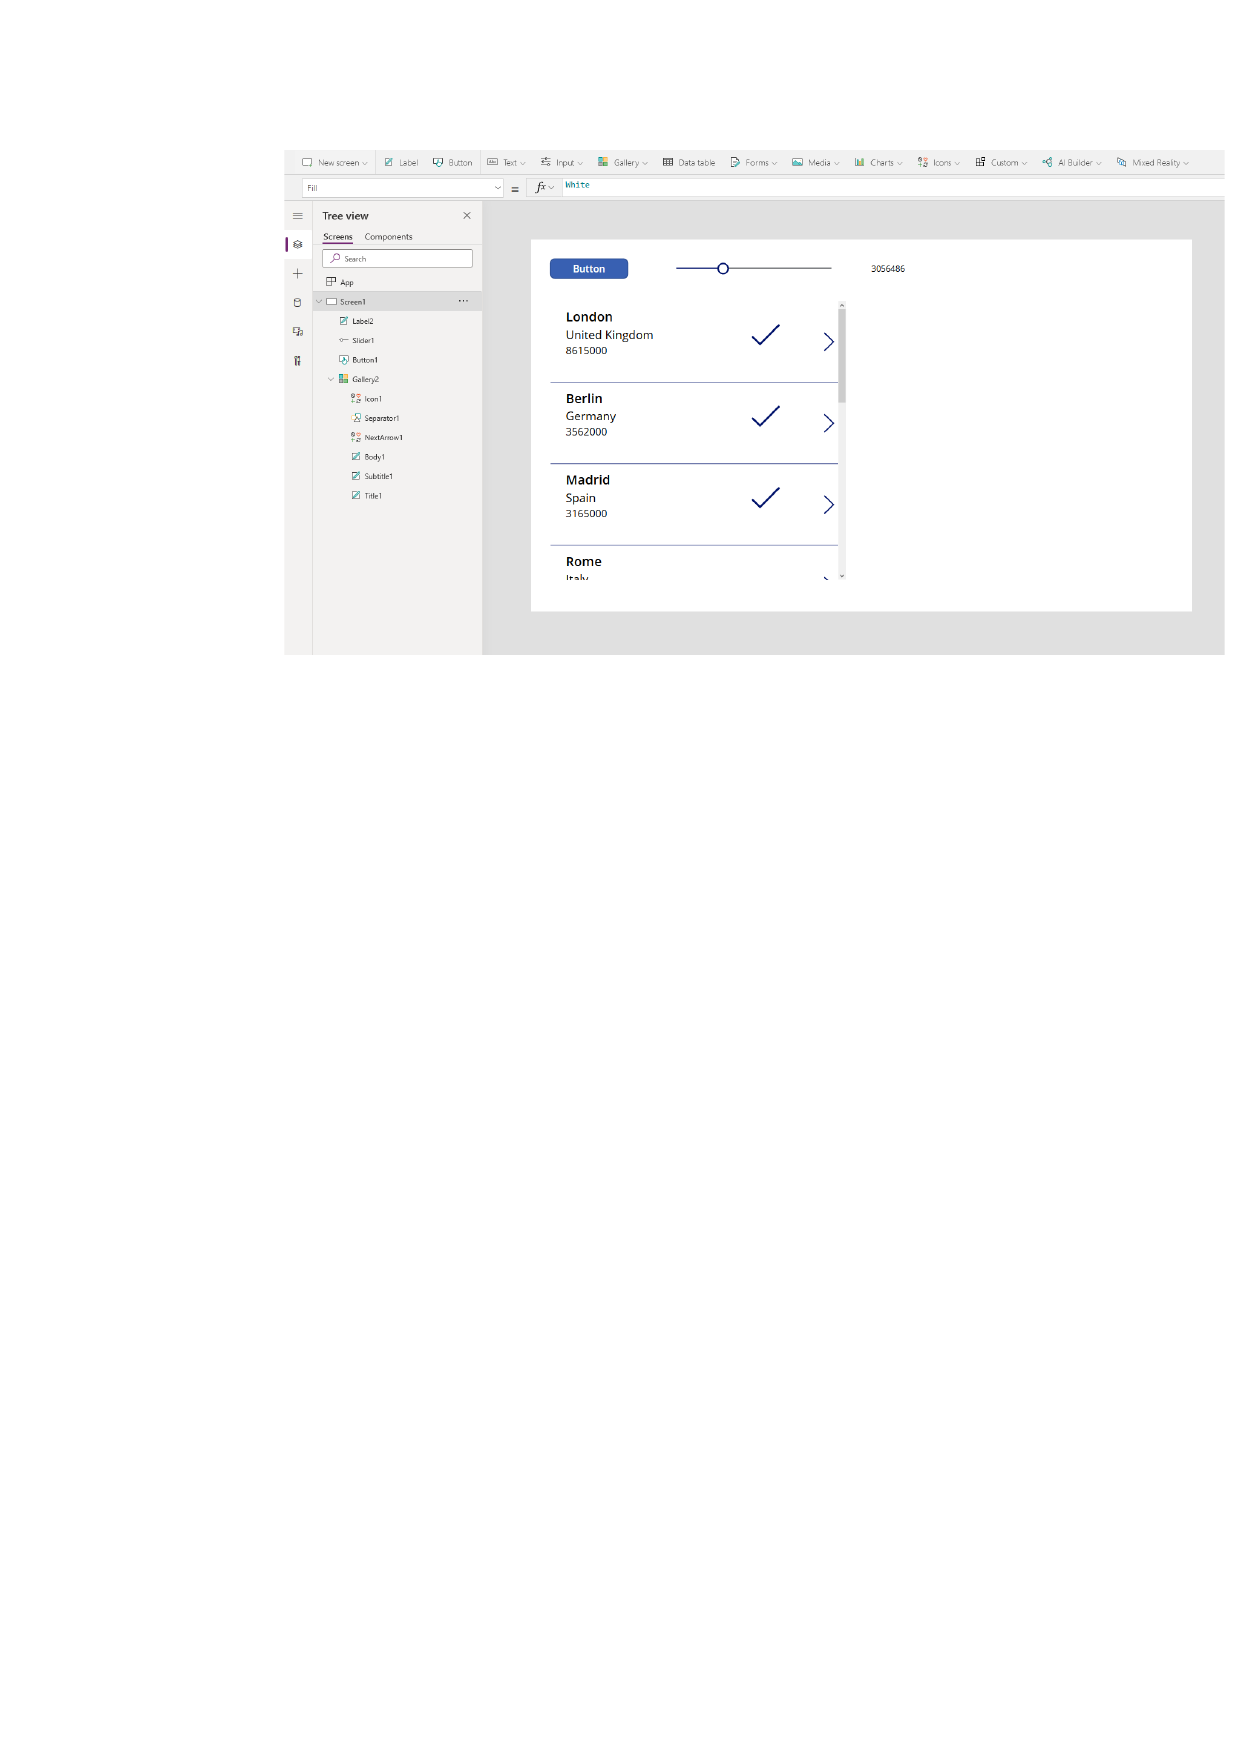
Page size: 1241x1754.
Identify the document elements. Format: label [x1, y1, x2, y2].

picture [284, 150, 1225, 655]
